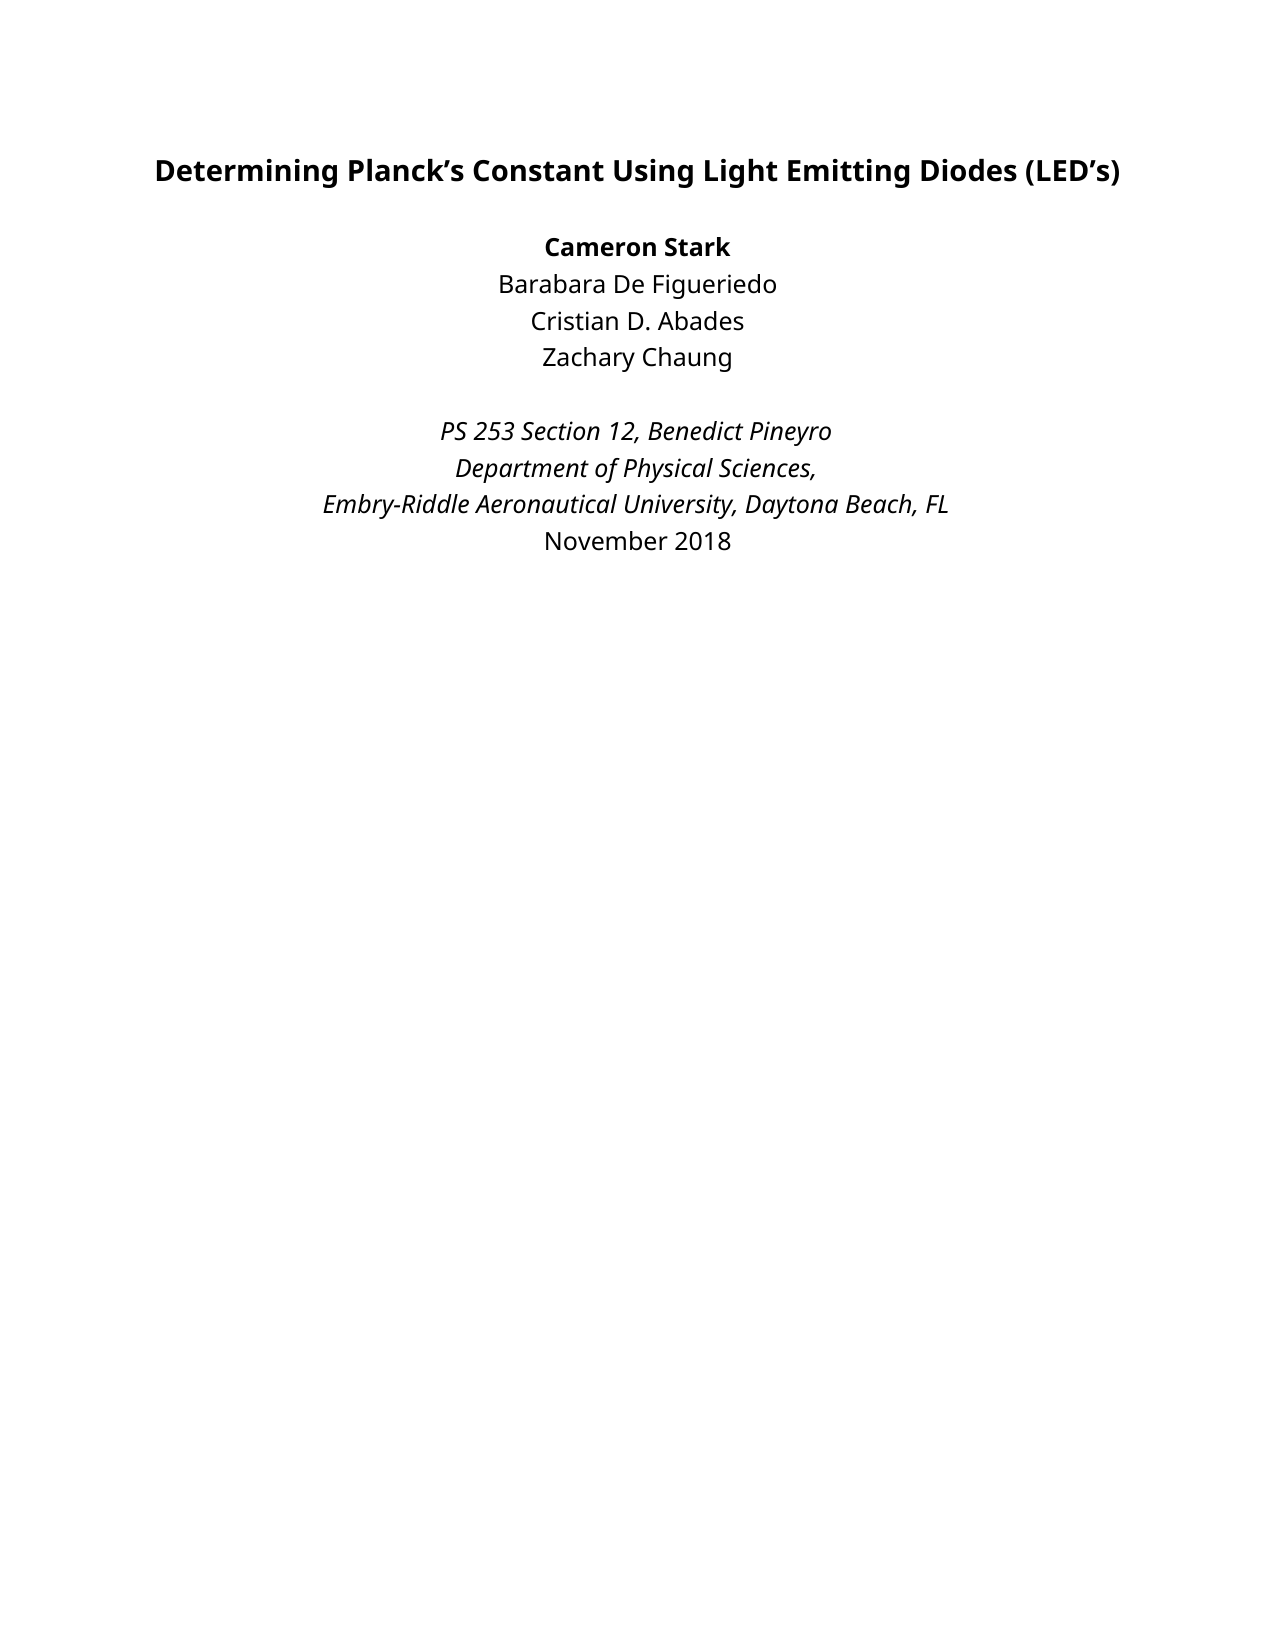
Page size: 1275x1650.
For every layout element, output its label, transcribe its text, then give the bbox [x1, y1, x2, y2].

text PS 253 Section 12, Benedict Pineyro [150, 413, 1125, 447]
text Barabara De Figueriedo [150, 266, 1125, 300]
text Embry-Riddle Aeronautical University, Daytona Beach, FL [150, 487, 1125, 521]
text Zachary Chaung [150, 340, 1125, 374]
text November 2018 [150, 524, 1125, 558]
text Department of Physical Sciences, [150, 450, 1125, 484]
text Cameron Stark [150, 229, 1125, 264]
text Cristian D. Abades [150, 303, 1125, 337]
text Determining Planck’s Constant Using Light Emitting Diodes (LED’s) [150, 150, 1125, 190]
